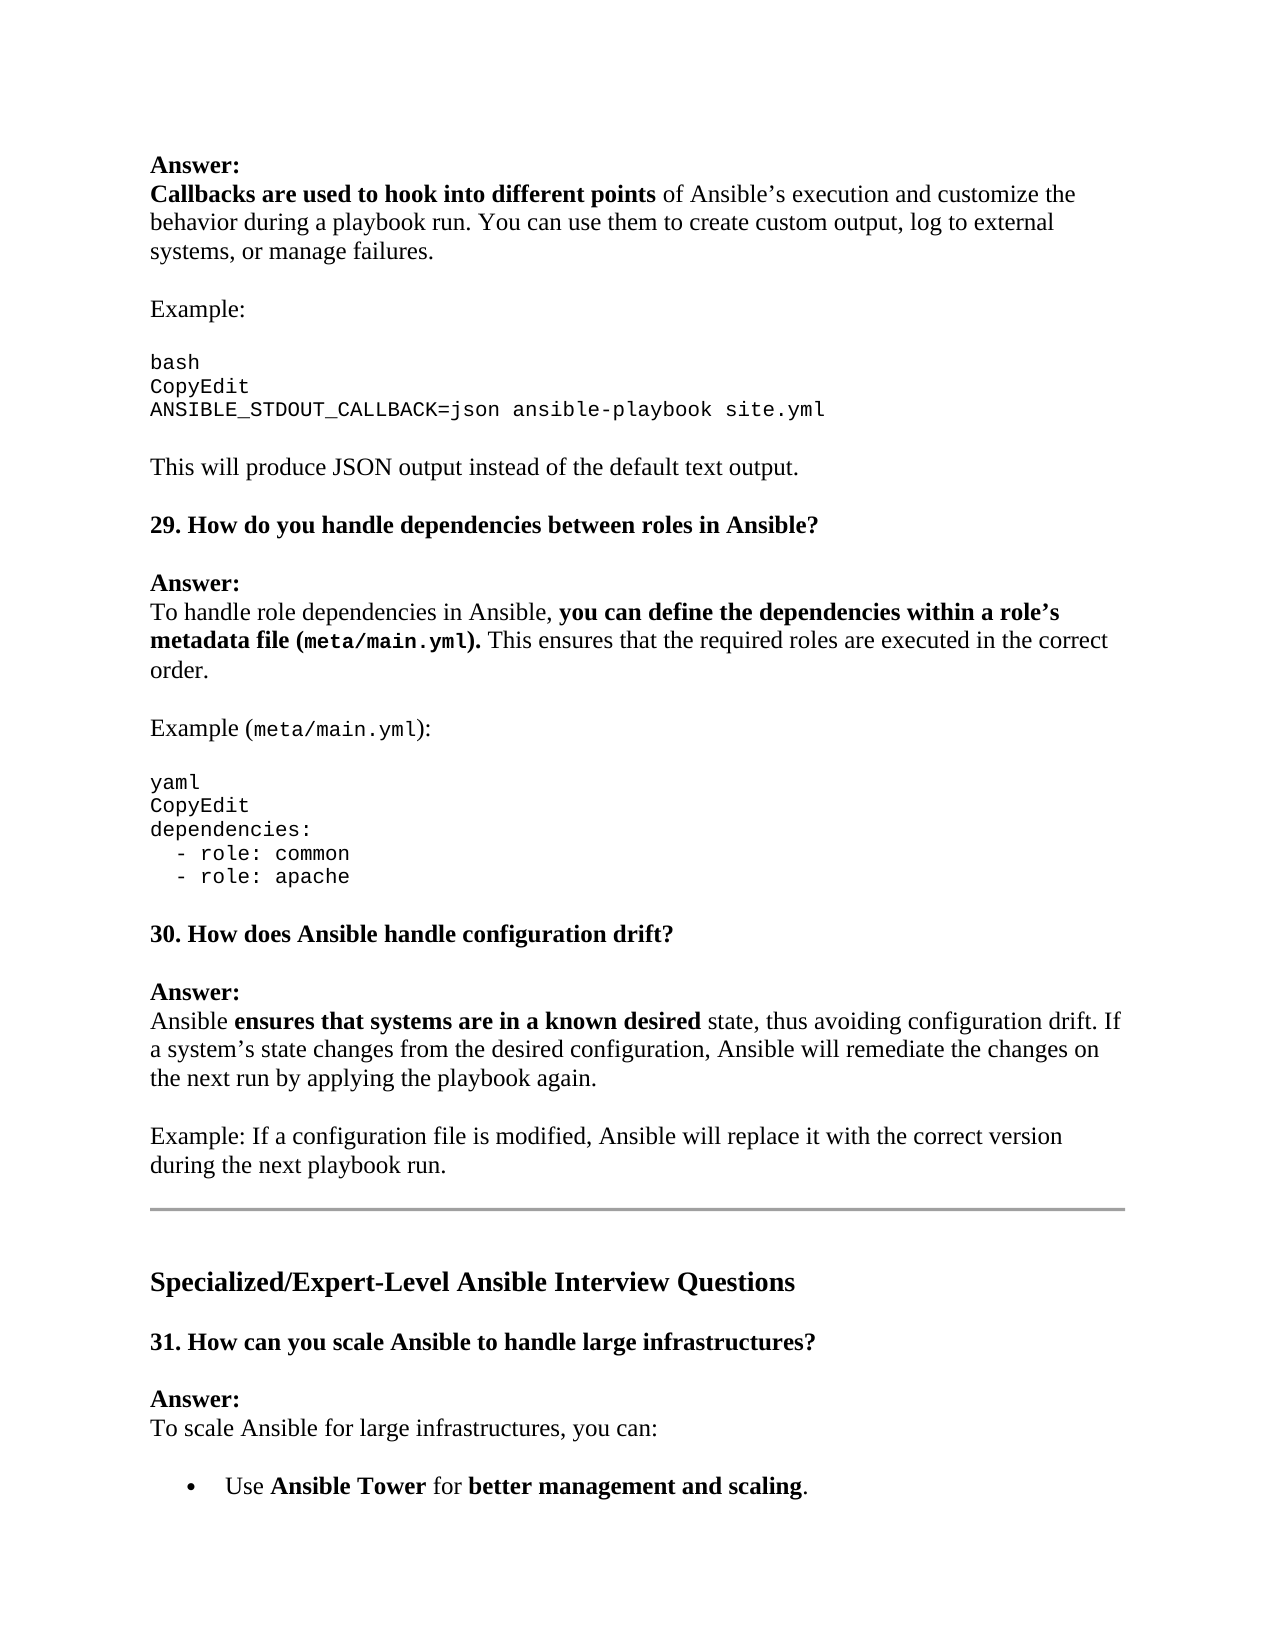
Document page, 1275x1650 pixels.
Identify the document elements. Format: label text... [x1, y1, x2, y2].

text 31. How can you scale Ansible to handle large infrastructures? [150, 1327, 1125, 1355]
text Example: [150, 294, 1125, 323]
text - role: common [150, 843, 1125, 866]
list Use Ansible Tower for better management and scaling. [187, 1471, 1125, 1500]
text - role: apache [150, 866, 1125, 890]
text yaml [150, 772, 1125, 795]
text Example (meta/main.yml): [150, 713, 1125, 743]
text ANSIBLE_STDOUT_CALLBACK=json ansible-playbook site.yml [150, 399, 1125, 423]
text Example: If a configuration file is modified, Ansible will replace it with the correct version during the next playbook run. [150, 1121, 1125, 1179]
text Specialized/Expert-Level Ansible Interview Questions [150, 1265, 1125, 1297]
text Answer: To handle role dependencies in Ansible, you can define the dependencies within a role’s metadata file (meta/main.yml). This ensures that the required roles are executed in the correct order. [150, 568, 1125, 684]
text CopyEdit [150, 376, 1125, 399]
text Answer: Callbacks are used to hook into different points of Ansible’s execution and customize the behavior during a playbook run. You can use them to create custom output, log to external systems, or manage failures. [150, 150, 1125, 265]
text Answer: To scale Ansible for large infrastructures, you can: [150, 1384, 1125, 1442]
text bash [150, 352, 1125, 376]
text CopyEdit [150, 795, 1125, 819]
text Answer: Ansible ensures that systems are in a known desired state, thus avoiding configuration drift. If a system’s state changes from the desired configuration, Ansible will remediate the changes on the next run by applying the playbook again. [150, 977, 1125, 1092]
text This will produce JSON output instead of the default text output. [150, 452, 1125, 481]
text 30. How does Ansible handle configuration drift? [150, 919, 1125, 948]
text dependencies: [150, 819, 1125, 843]
text 29. How do you handle dependencies between roles in Ansible? [150, 510, 1125, 539]
